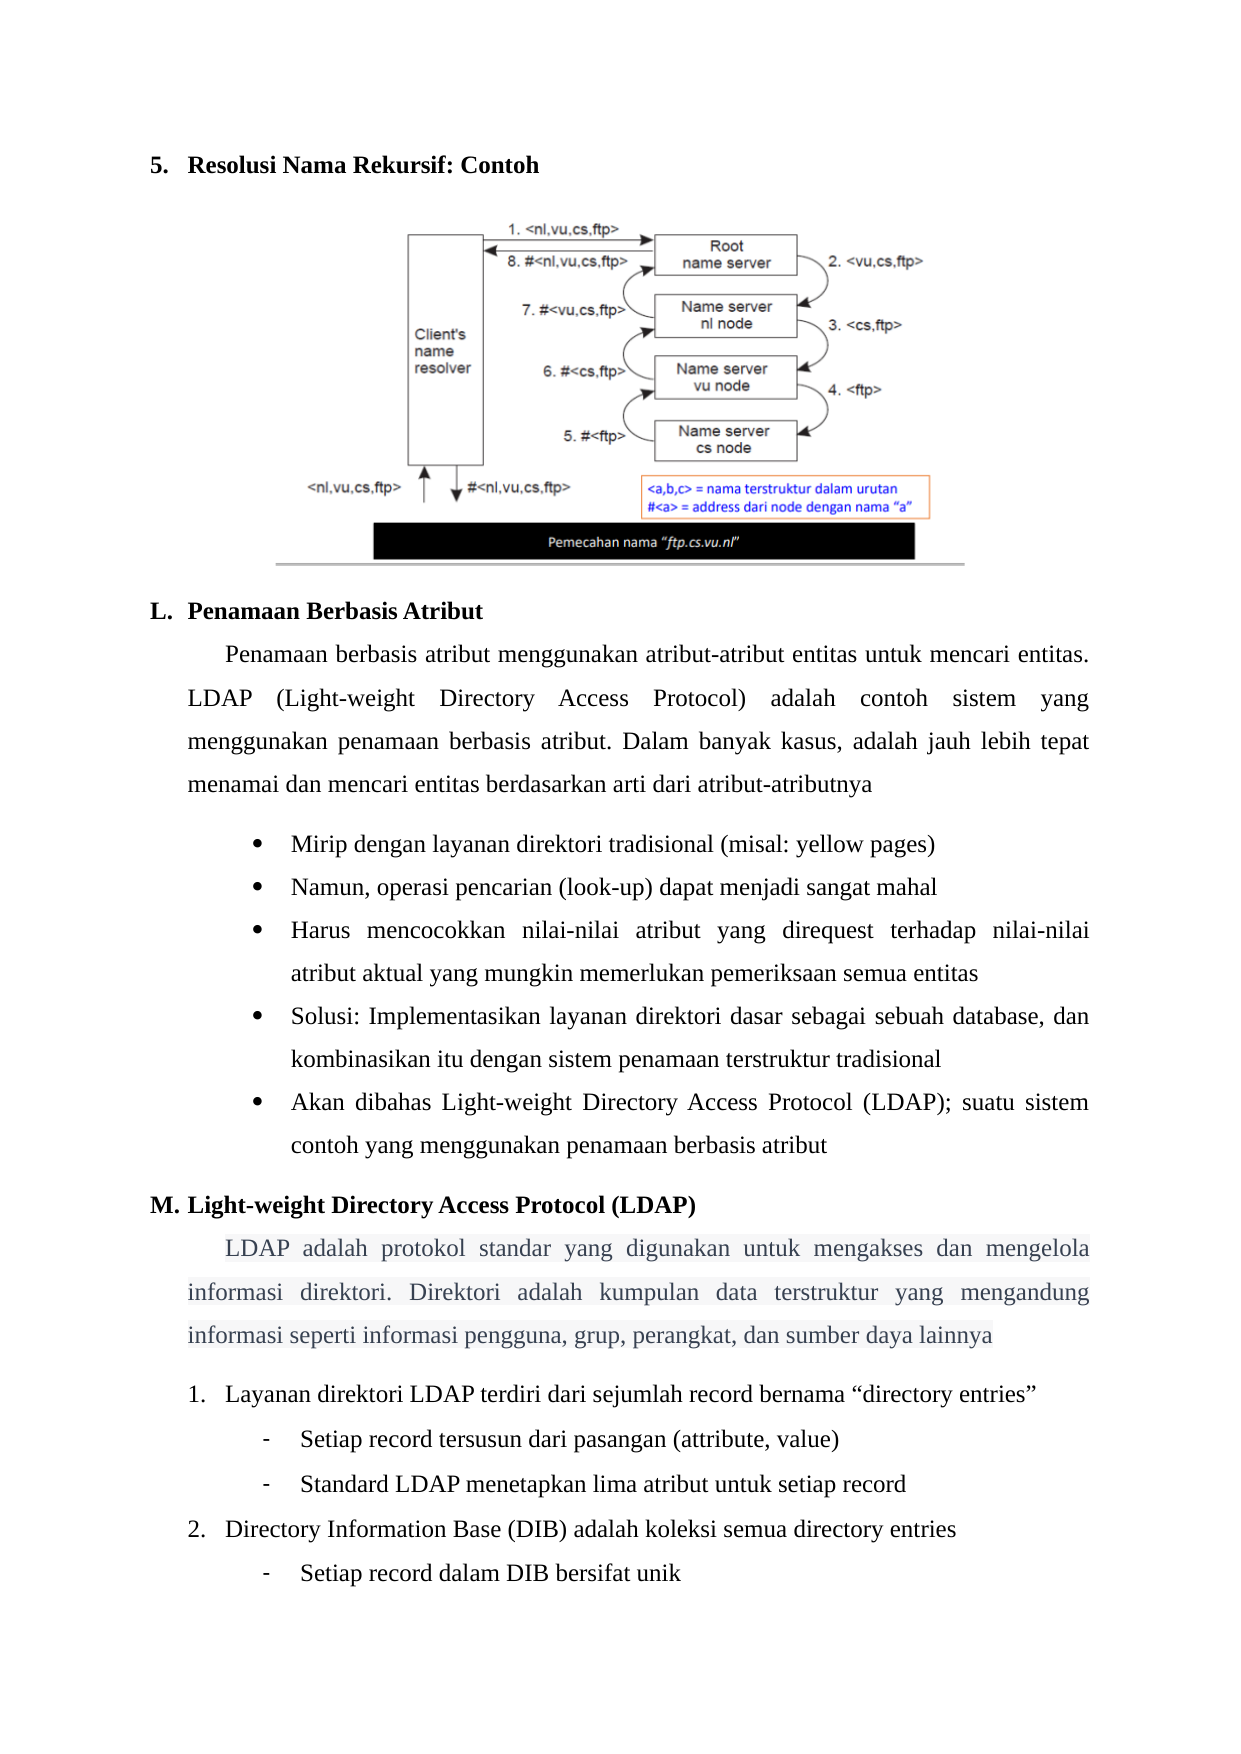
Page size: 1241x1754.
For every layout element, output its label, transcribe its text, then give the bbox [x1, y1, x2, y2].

list Setiap record dalam DIB bersifat unik [262, 1557, 1090, 1588]
list Layanan direktori LDAP terdiri dari sejumlah record bernama “directory entries” [187, 1379, 1090, 1408]
text Penamaan berbasis atribut menggunakan atribut-atribut entitas untuk mencari entitas. LDAP (Light-weight Directory Access Protocol) adalah contoh sistem yang menggunakan penamaan berbasis atribut. Dalam banyak kasus, adalah jauh lebih tepat menamai dan mencari entitas berdasarkan arti dari atribut-atributnya [187, 639, 1090, 798]
list Directory Information Base (DIB) adalah koleksi semua directory entries [187, 1514, 1090, 1543]
text LDAP adalah protokol standar yang digunakan untuk mengakses dan mengelola informasi direktori. Direktori adalah kumpulan data terstruktur yang mengandung informasi seperti informasi pengguna, grup, perangkat, dan sumber daya lainnya [187, 1233, 1090, 1348]
list Mirip dengan layanan direktori tradisional (misal: yellow pages) [253, 829, 1090, 857]
list Namun, operasi pencarian (look-up) dapat menjadi sangat mahal [253, 872, 1090, 901]
subtitle Penamaan Berbasis Atribut [150, 596, 1090, 625]
subtitle Light-weight Directory Access Protocol (LDAP) [150, 1190, 1090, 1219]
list Harus mencocokkan nilai-nilai atribut yang direquest terhadap nilai-nilai atribut aktual yang mungkin memerlukan pemeriksaan semua entitas [253, 915, 1090, 987]
subtitle Resolusi Nama Rekursif: Contoh [150, 150, 1090, 179]
list Solusi: Implementasikan layanan direktori dasar sebagai sebuah database, dan kombinasikan itu dengan sistem penamaan terstruktur tradisional [253, 1001, 1090, 1073]
picture [275, 193, 965, 566]
list Akan dibahas Light-weight Directory Access Protocol (LDAP); suatu sistem contoh yang menggunakan penamaan berbasis atribut [253, 1087, 1090, 1159]
list Standard LDAP menetapkan lima atribut untuk setiap record [262, 1468, 1090, 1499]
list Setiap record tersusun dari pasangan (attribute, value) [262, 1423, 1090, 1453]
